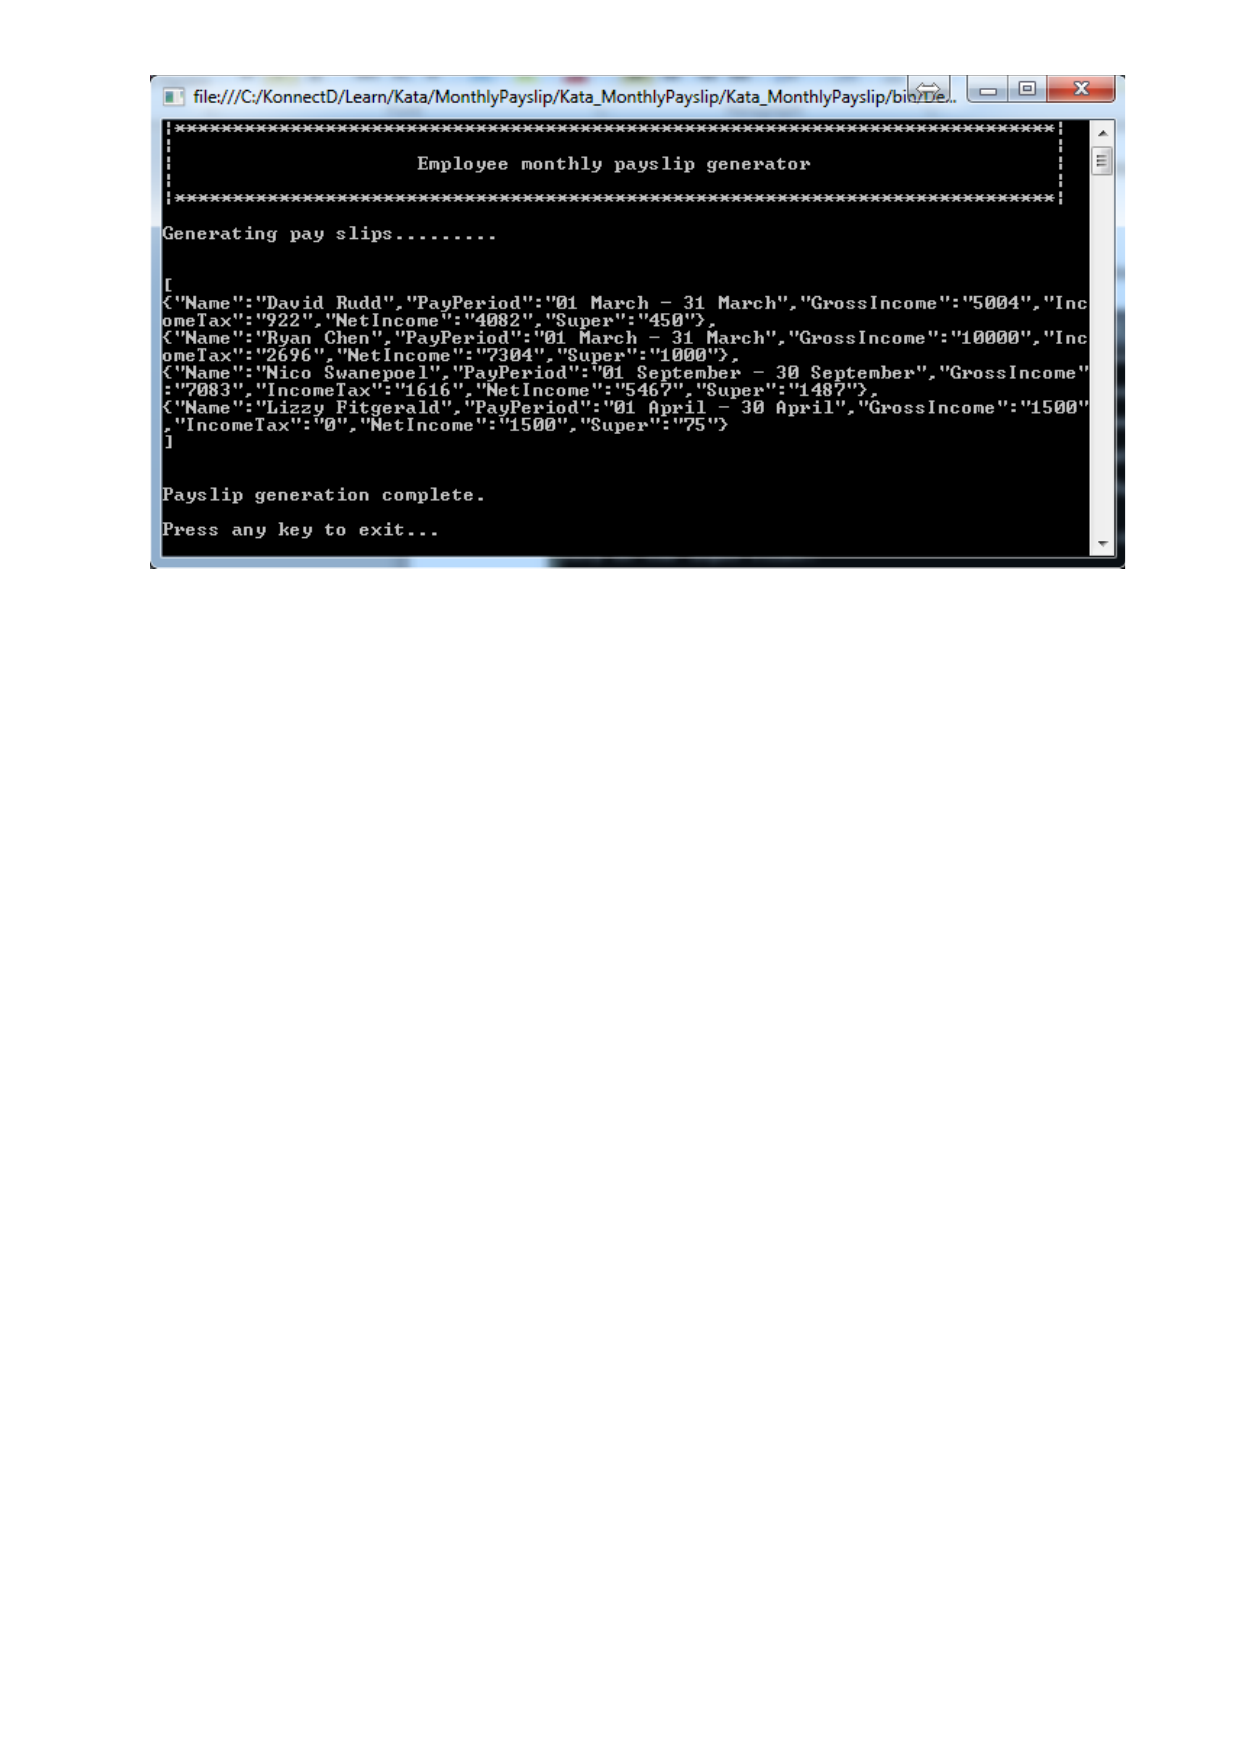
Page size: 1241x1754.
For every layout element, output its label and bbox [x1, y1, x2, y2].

picture [150, 75, 1125, 569]
